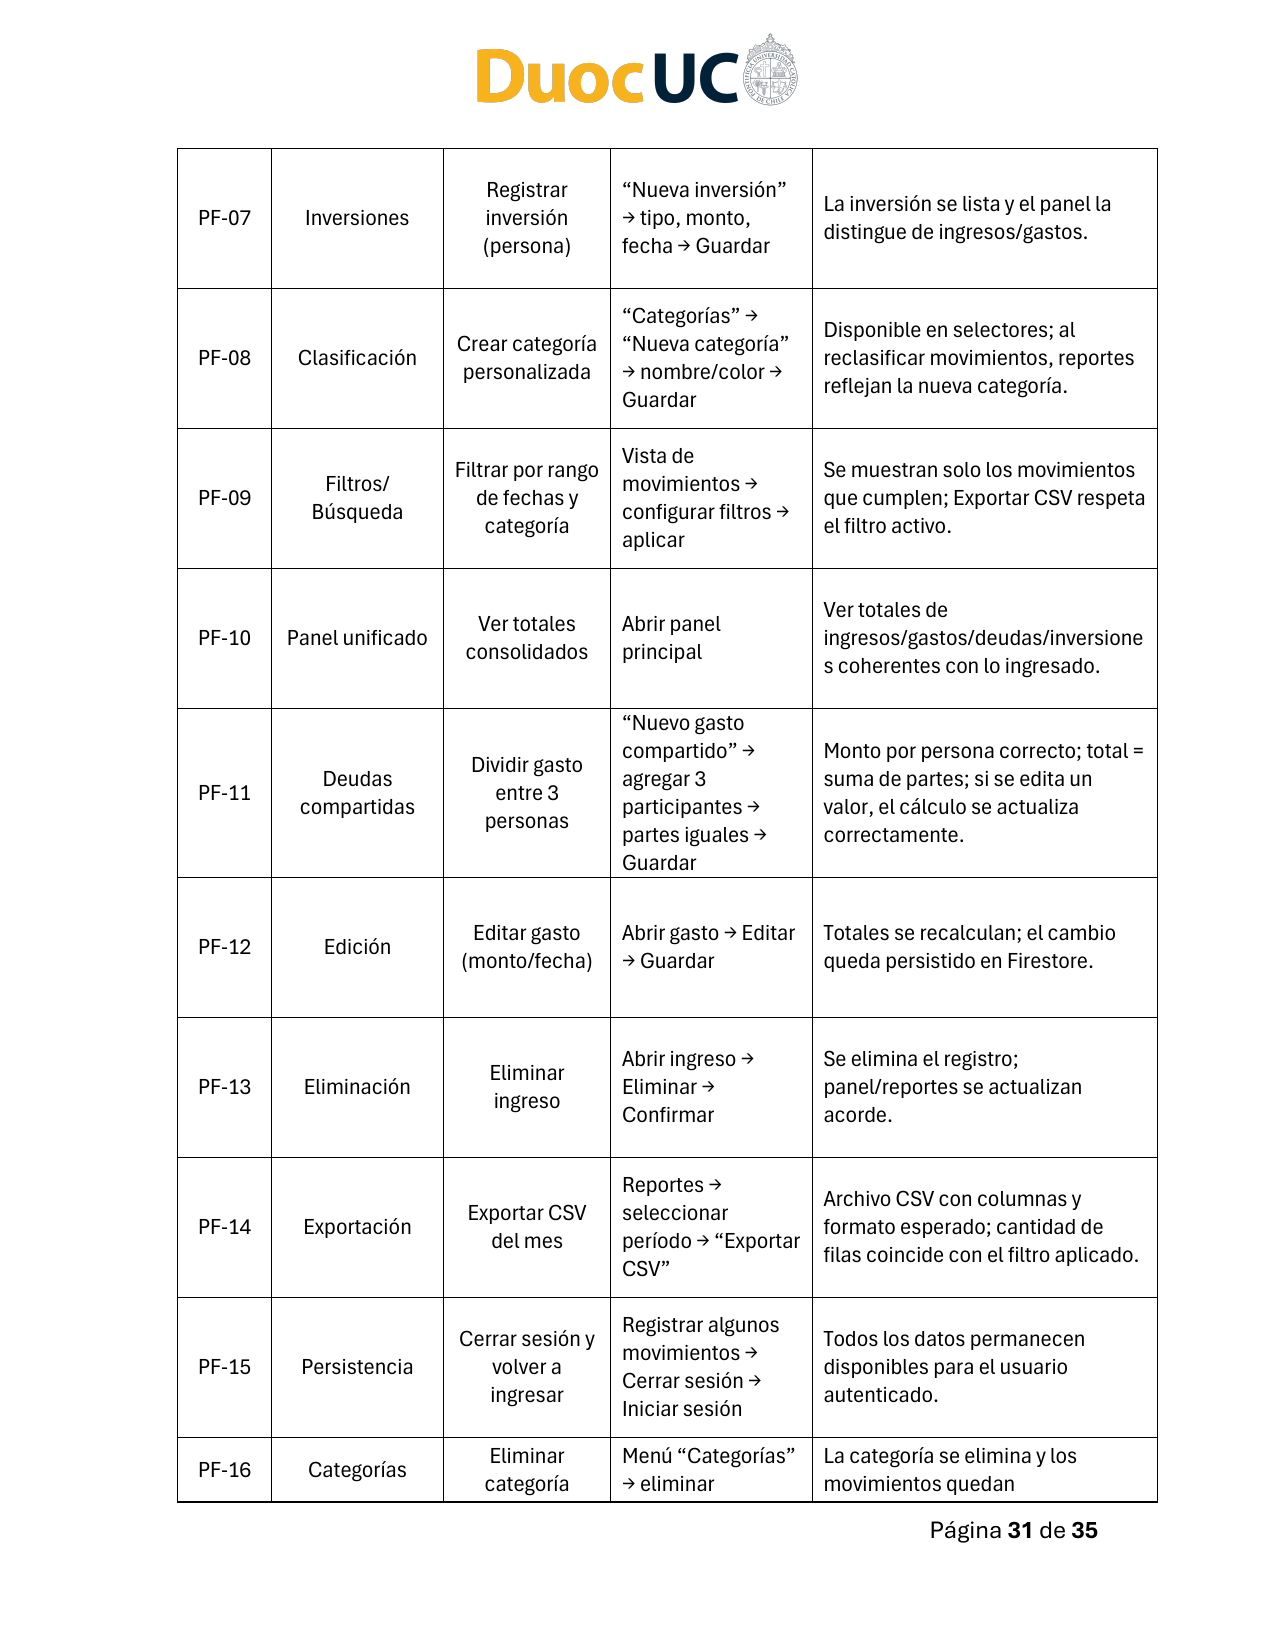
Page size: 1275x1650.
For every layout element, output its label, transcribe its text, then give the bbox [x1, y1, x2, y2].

table_cell Filtros/Búsqueda [272, 429, 443, 568]
table_cell Categorías [272, 1438, 443, 1501]
picture [473, 29, 802, 110]
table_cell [444, 1438, 610, 1501]
table_cell Disponible en selectores; al reclasificar movimientos, reportes reflejan la nueva categoría. [813, 289, 1157, 428]
table_cell PF-09 [178, 429, 271, 568]
table_cell “Nuevo gasto compartido” → agregar 3 participantes → partes iguales → Guardar [611, 709, 812, 877]
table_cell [813, 1438, 1157, 1501]
table_cell Deudas compartidas [272, 709, 443, 877]
table_cell Clasificación [272, 289, 443, 428]
table_cell Ver totales de ingresos/gastos/deudas/inversiones coherentes con lo ingresado. [813, 569, 1157, 708]
table_cell Cerrar sesión y volver a ingresar [444, 1298, 610, 1437]
table_cell PF-11 [178, 709, 271, 877]
table_cell Editar gasto (monto/fecha) [444, 878, 610, 1017]
table_cell Exportación [272, 1158, 443, 1297]
table_cell Eliminar ingreso [444, 1018, 610, 1157]
table_cell Todos los datos permanecen disponibles para el usuario autenticado. [813, 1298, 1157, 1437]
table_cell Abrir gasto → Editar → Guardar [611, 878, 812, 1017]
table_cell PF-07 [178, 149, 271, 288]
table_cell Se elimina el registro; panel/reportes se actualizan acorde. [813, 1018, 1157, 1157]
table_cell PF-14 [178, 1158, 271, 1297]
table_cell PF-13 [178, 1018, 271, 1157]
table_cell “Nueva inversión” → tipo, monto, fecha → Guardar [611, 149, 812, 288]
table_cell Reportes → seleccionar período → “Exportar CSV” [611, 1158, 812, 1297]
table_cell Inversiones [272, 149, 443, 288]
table_cell Edición [272, 878, 443, 1017]
table_cell “Categorías” → “Nueva categoría” → nombre/color → Guardar [611, 289, 812, 428]
table_cell Ver totales consolidados [444, 569, 610, 708]
table_cell Exportar CSV del mes [444, 1158, 610, 1297]
table_cell PF-12 [178, 878, 271, 1017]
table_cell Eliminación [272, 1018, 443, 1157]
table_cell Monto por persona correcto; total = suma de partes; si se edita un valor, el cálculo se actualiza correctamente. [813, 709, 1157, 877]
table_cell PF-16 [178, 1438, 271, 1501]
table_cell Registrar algunos movimientos → Cerrar sesión → Iniciar sesión [611, 1298, 812, 1437]
table_cell PF-15 [178, 1298, 271, 1437]
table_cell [611, 1438, 812, 1501]
table_cell Vista de movimientos → configurar filtros → aplicar [611, 429, 812, 568]
table_cell La inversión se lista y el panel la distingue de ingresos/gastos. [813, 149, 1157, 288]
table_cell Abrir ingreso → Eliminar → Confirmar [611, 1018, 812, 1157]
table_cell Totales se recalculan; el cambio queda persistido en Firestore. [813, 878, 1157, 1017]
table_cell Archivo CSV con columnas y formato esperado; cantidad de filas coincide con el filtro aplicado. [813, 1158, 1157, 1297]
table_cell PF-08 [178, 289, 271, 428]
table_cell Registrar inversión (persona) [444, 149, 610, 288]
table_cell Se muestran solo los movimientos que cumplen; Exportar CSV respeta el filtro activo. [813, 429, 1157, 568]
table_cell PF-10 [178, 569, 271, 708]
table_cell Abrir panel principal [611, 569, 812, 708]
table_cell Filtrar por rango de fechas y categoría [444, 429, 610, 568]
table_cell Crear categoría personalizada [444, 289, 610, 428]
table_cell Dividir gasto entre 3 personas [444, 709, 610, 877]
table_cell Persistencia [272, 1298, 443, 1437]
table_cell Panel unificado [272, 569, 443, 708]
